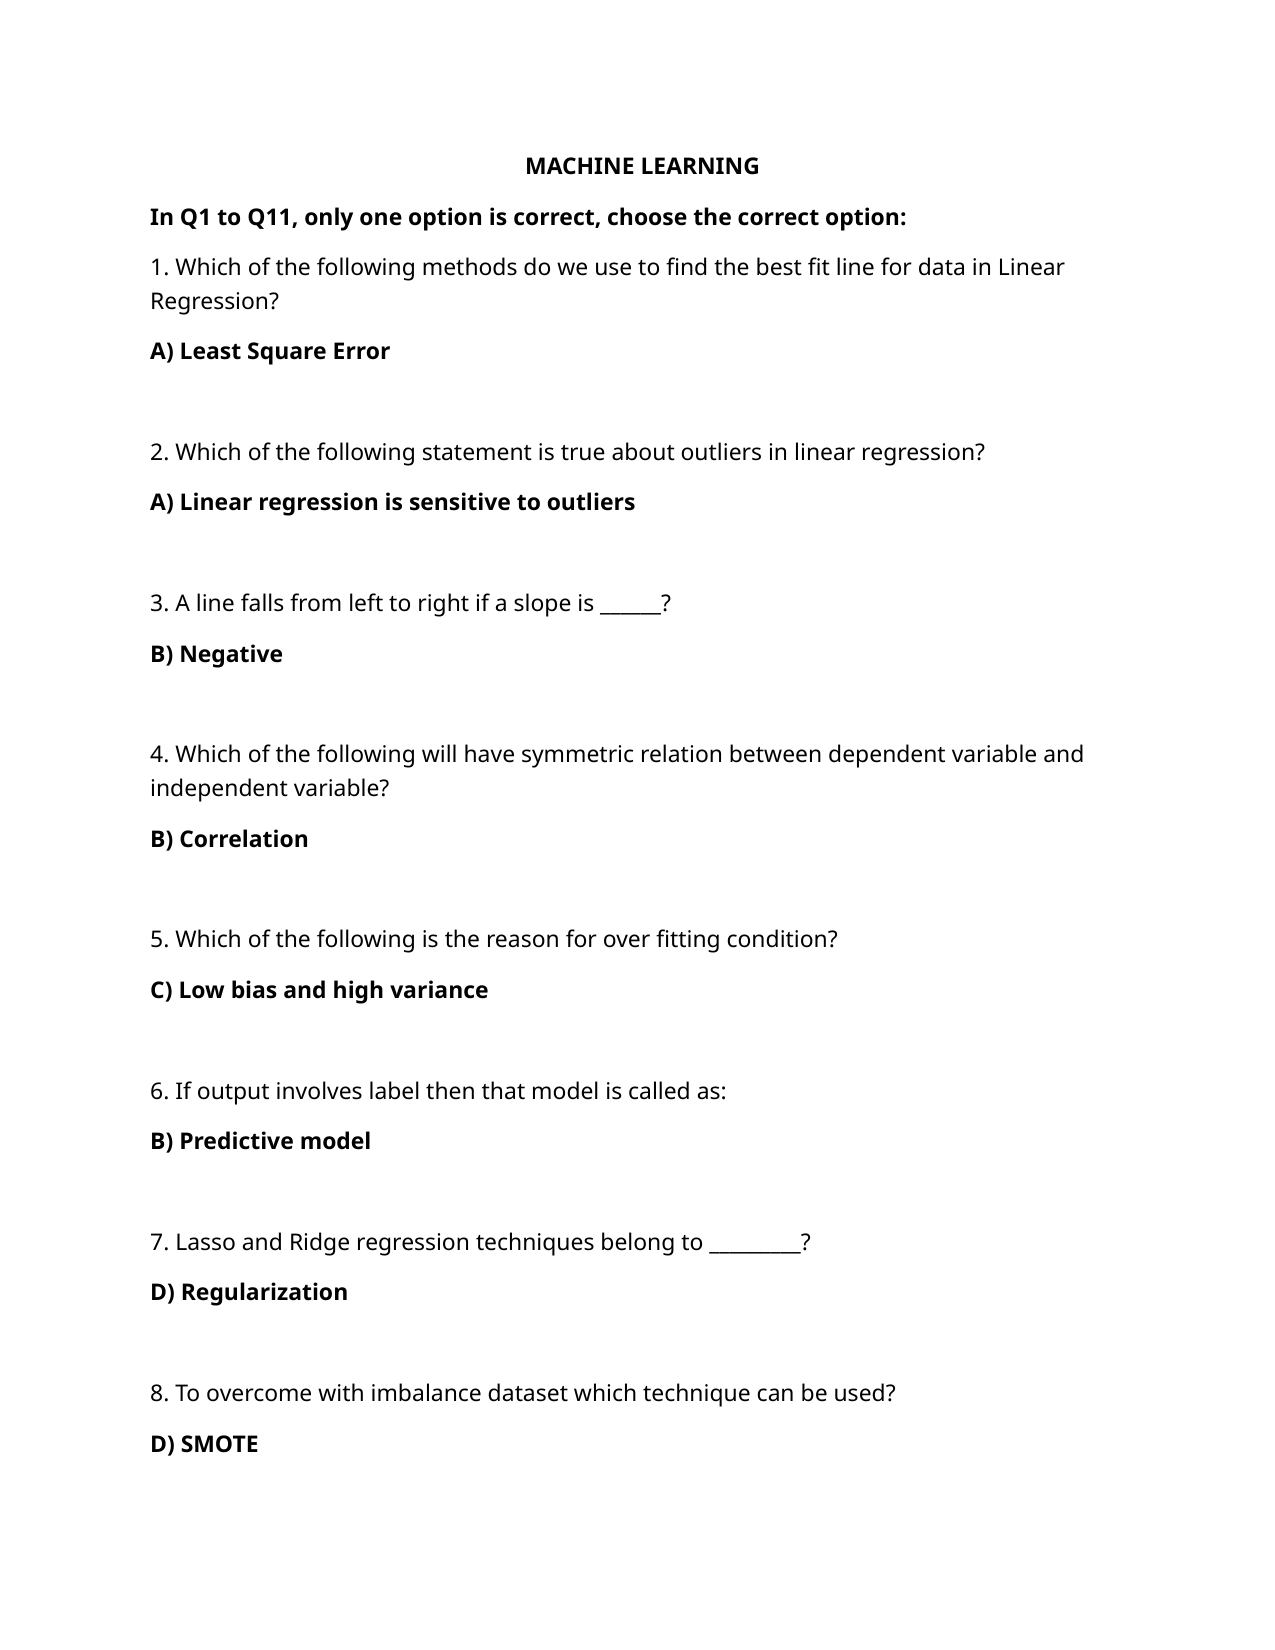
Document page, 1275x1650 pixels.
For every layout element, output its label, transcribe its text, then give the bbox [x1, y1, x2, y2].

text In Q1 to Q11, only one option is correct, choose the correct option: [150, 200, 1125, 232]
text D) Regularization [150, 1276, 1125, 1307]
text D) SMOTE [150, 1427, 1125, 1459]
text 4. Which of the following will have symmetric relation between dependent variable and independent variable? [150, 738, 1125, 803]
text 5. Which of the following is the reason for over fitting condition? [150, 923, 1125, 954]
text B) Correlation [150, 822, 1125, 854]
text A) Least Square Error [150, 335, 1125, 366]
text 3. A line falls from left to right if a slope is ______? [150, 587, 1125, 618]
text B) Predictive model [150, 1125, 1125, 1156]
text C) Low bias and high variance [150, 974, 1125, 1005]
text MACHINE LEARNING [450, 150, 1125, 181]
text B) Negative [150, 637, 1125, 669]
text 2. Which of the following statement is true about outliers in linear regression? [150, 436, 1125, 467]
text 1. Which of the following methods do we use to find the best fit line for data in Linear Regression? [150, 251, 1125, 316]
text 6. If output involves label then that model is called as: [150, 1074, 1125, 1106]
text 7. Lasso and Ridge regression techniques belong to _________? [150, 1226, 1125, 1257]
text A) Linear regression is sensitive to outliers [150, 486, 1125, 517]
text 8. To overcome with imbalance dataset which technique can be used? [150, 1377, 1125, 1408]
